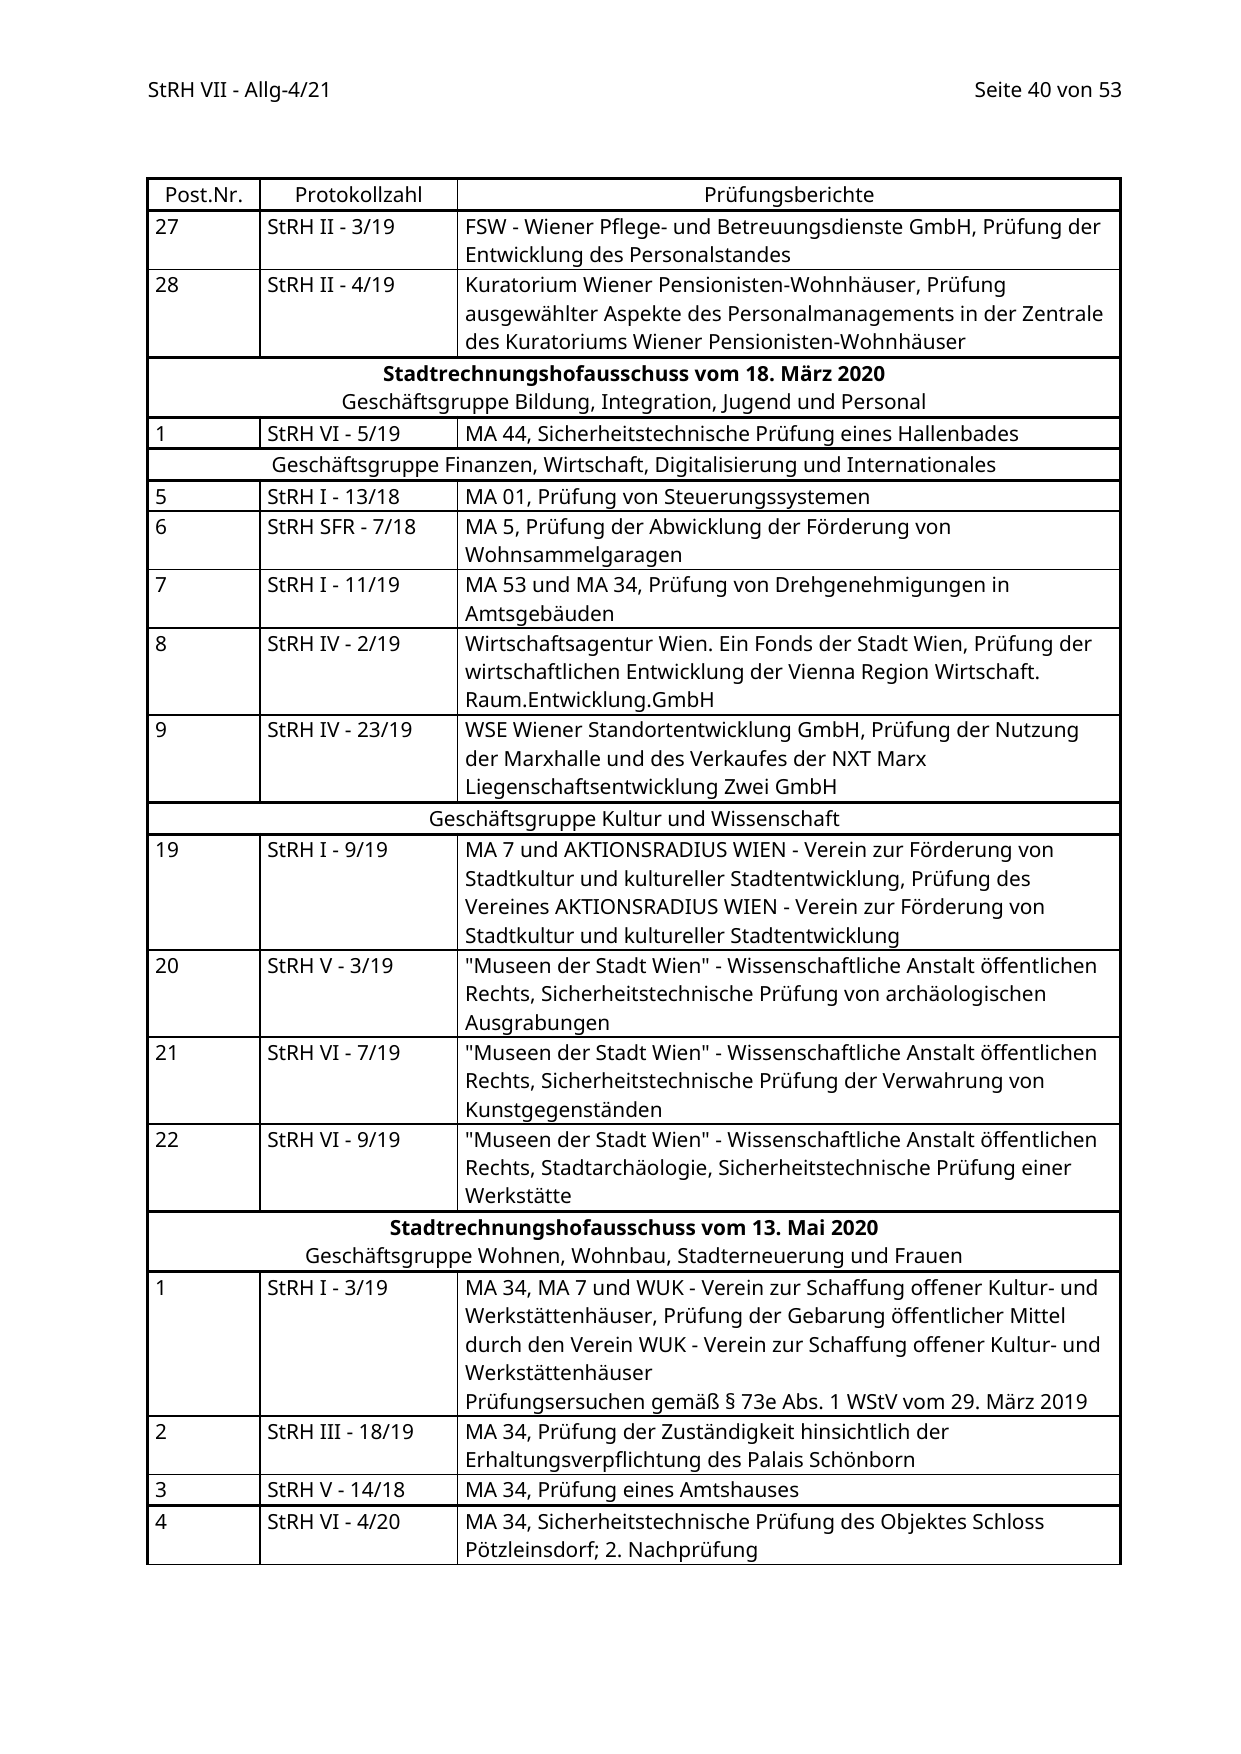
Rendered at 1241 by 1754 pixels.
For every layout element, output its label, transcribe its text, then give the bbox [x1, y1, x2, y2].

table_cell MA 44, Sicherheitstechnische Prüfung eines Hallenbades [458, 419, 1119, 447]
table_cell 2 [149, 1417, 259, 1474]
table_cell Stadtrechnungshofausschuss vom 13. Mai 2020 Geschäftsgruppe Wohnen, Wohnbau, Stadterneuerung und Frauen [149, 1213, 1119, 1270]
table_cell "Museen der Stadt Wien" - Wissenschaftliche Anstalt öffentlichen Rechts, Stadtarchäologie, Sicherheitstechnische Prüfung einer Werkstätte [458, 1125, 1119, 1210]
table_cell StRH II - 4/19 [261, 270, 457, 356]
table_cell 19 [149, 836, 259, 949]
table_cell 20 [149, 951, 259, 1036]
table_cell StRH V - 14/18 [261, 1475, 457, 1504]
table_cell 22 [149, 1125, 259, 1210]
table_cell "Museen der Stadt Wien" - Wissenschaftliche Anstalt öffentlichen Rechts, Sicherheitstechnische Prüfung von archäologischen Ausgrabungen [458, 951, 1119, 1036]
table_cell 4 [149, 1507, 259, 1564]
table_cell StRH I - 11/19 [261, 570, 457, 627]
table_cell MA 5, Prüfung der Abwicklung der Förderung von Wohnsammelgaragen [458, 512, 1119, 569]
table_cell "Museen der Stadt Wien" - Wissenschaftliche Anstalt öffentlichen Rechts, Sicherheitstechnische Prüfung der Verwahrung von Kunstgegenständen [458, 1038, 1119, 1123]
table_cell StRH III - 18/19 [261, 1417, 457, 1474]
table_cell StRH V - 3/19 [261, 951, 457, 1036]
table_cell MA 7 und AKTIONSRADIUS WIEN - Verein zur Förderung von Stadtkultur und kultureller Stadtentwicklung, Prüfung des Vereines AKTIONSRADIUS WIEN - Verein zur Förderung von Stadtkultur und kultureller Stadtentwicklung [458, 836, 1119, 949]
table_cell Stadtrechnungshofausschuss vom 18. März 2020 Geschäftsgruppe Bildung, Integration, Jugend und Personal [149, 359, 1119, 416]
table_cell StRH VI - 9/19 [261, 1125, 457, 1210]
table_cell StRH IV - 2/19 [261, 629, 457, 714]
table_cell Wirtschaftsagentur Wien. Ein Fonds der Stadt Wien, Prüfung der wirtschaftlichen Entwicklung der Vienna Region Wirtschaft. Raum.Entwicklung.GmbH [458, 629, 1119, 714]
table_cell 28 [149, 270, 259, 356]
table_cell StRH VI - 4/20 [261, 1507, 457, 1564]
table_cell StRH VI - 5/19 [261, 419, 457, 447]
table_cell 27 [149, 212, 259, 269]
table_cell 7 [149, 570, 259, 627]
table_cell StRH I - 3/19 [261, 1273, 457, 1415]
table_cell StRH II - 3/19 [261, 212, 457, 269]
table_header Post.Nr. [149, 180, 259, 209]
table_cell StRH I - 13/18 [261, 482, 457, 510]
table_cell FSW - Wiener Pflege- und Betreuungsdienste GmbH, Prüfung der Entwicklung des Personalstandes [458, 212, 1119, 269]
table_cell WSE Wiener Standortentwicklung GmbH, Prüfung der Nutzung der Marxhalle und des Verkaufes der NXT Marx Liegenschaftsentwicklung Zwei GmbH [458, 716, 1119, 801]
table_cell Geschäftsgruppe Finanzen, Wirtschaft, Digitalisierung und Internationales [149, 450, 1119, 479]
table_cell 9 [149, 716, 259, 801]
table_cell 1 [149, 419, 259, 447]
table_cell StRH VI - 7/19 [261, 1038, 457, 1123]
table_header Prüfungsberichte [458, 180, 1119, 209]
table_header Protokollzahl [261, 180, 457, 209]
table_cell MA 01, Prüfung von Steuerungssystemen [458, 482, 1119, 510]
table_cell 1 [149, 1273, 259, 1415]
table_cell 21 [149, 1038, 259, 1123]
table_cell 6 [149, 512, 259, 569]
table_cell StRH IV - 23/19 [261, 716, 457, 801]
table_cell Kuratorium Wiener Pensionisten-Wohnhäuser, Prüfung ausgewählter Aspekte des Personalmanagements in der Zentrale des Kuratoriums Wiener Pensionisten-Wohnhäuser [458, 270, 1119, 356]
table_cell Geschäftsgruppe Kultur und Wissenschaft [149, 804, 1119, 832]
table_cell 5 [149, 482, 259, 510]
table_cell MA 34, Prüfung der Zuständigkeit hinsichtlich der Erhaltungsverpflichtung des Palais Schönborn [458, 1417, 1119, 1474]
table_cell StRH SFR - 7/18 [261, 512, 457, 569]
table_cell MA 34, MA 7 und WUK - Verein zur Schaffung offener Kultur- und Werkstättenhäuser, Prüfung der Gebarung öffentlicher Mittel durch den Verein WUK - Verein zur Schaffung offener Kultur- und Werkstättenhäuser Prüfungsersuchen gemäß § 73e Abs. 1 WStV vom 29. März 2019 [458, 1273, 1119, 1415]
table_cell StRH I - 9/19 [261, 836, 457, 949]
table_cell MA 53 und MA 34, Prüfung von Drehgenehmigungen in Amtsgebäuden [458, 570, 1119, 627]
table_cell MA 34, Sicherheitstechnische Prüfung des Objektes Schloss Pötzleinsdorf; 2. Nachprüfung [458, 1507, 1119, 1564]
table_cell MA 34, Prüfung eines Amtshauses [458, 1475, 1119, 1504]
table_cell 3 [149, 1475, 259, 1504]
table_cell 8 [149, 629, 259, 714]
